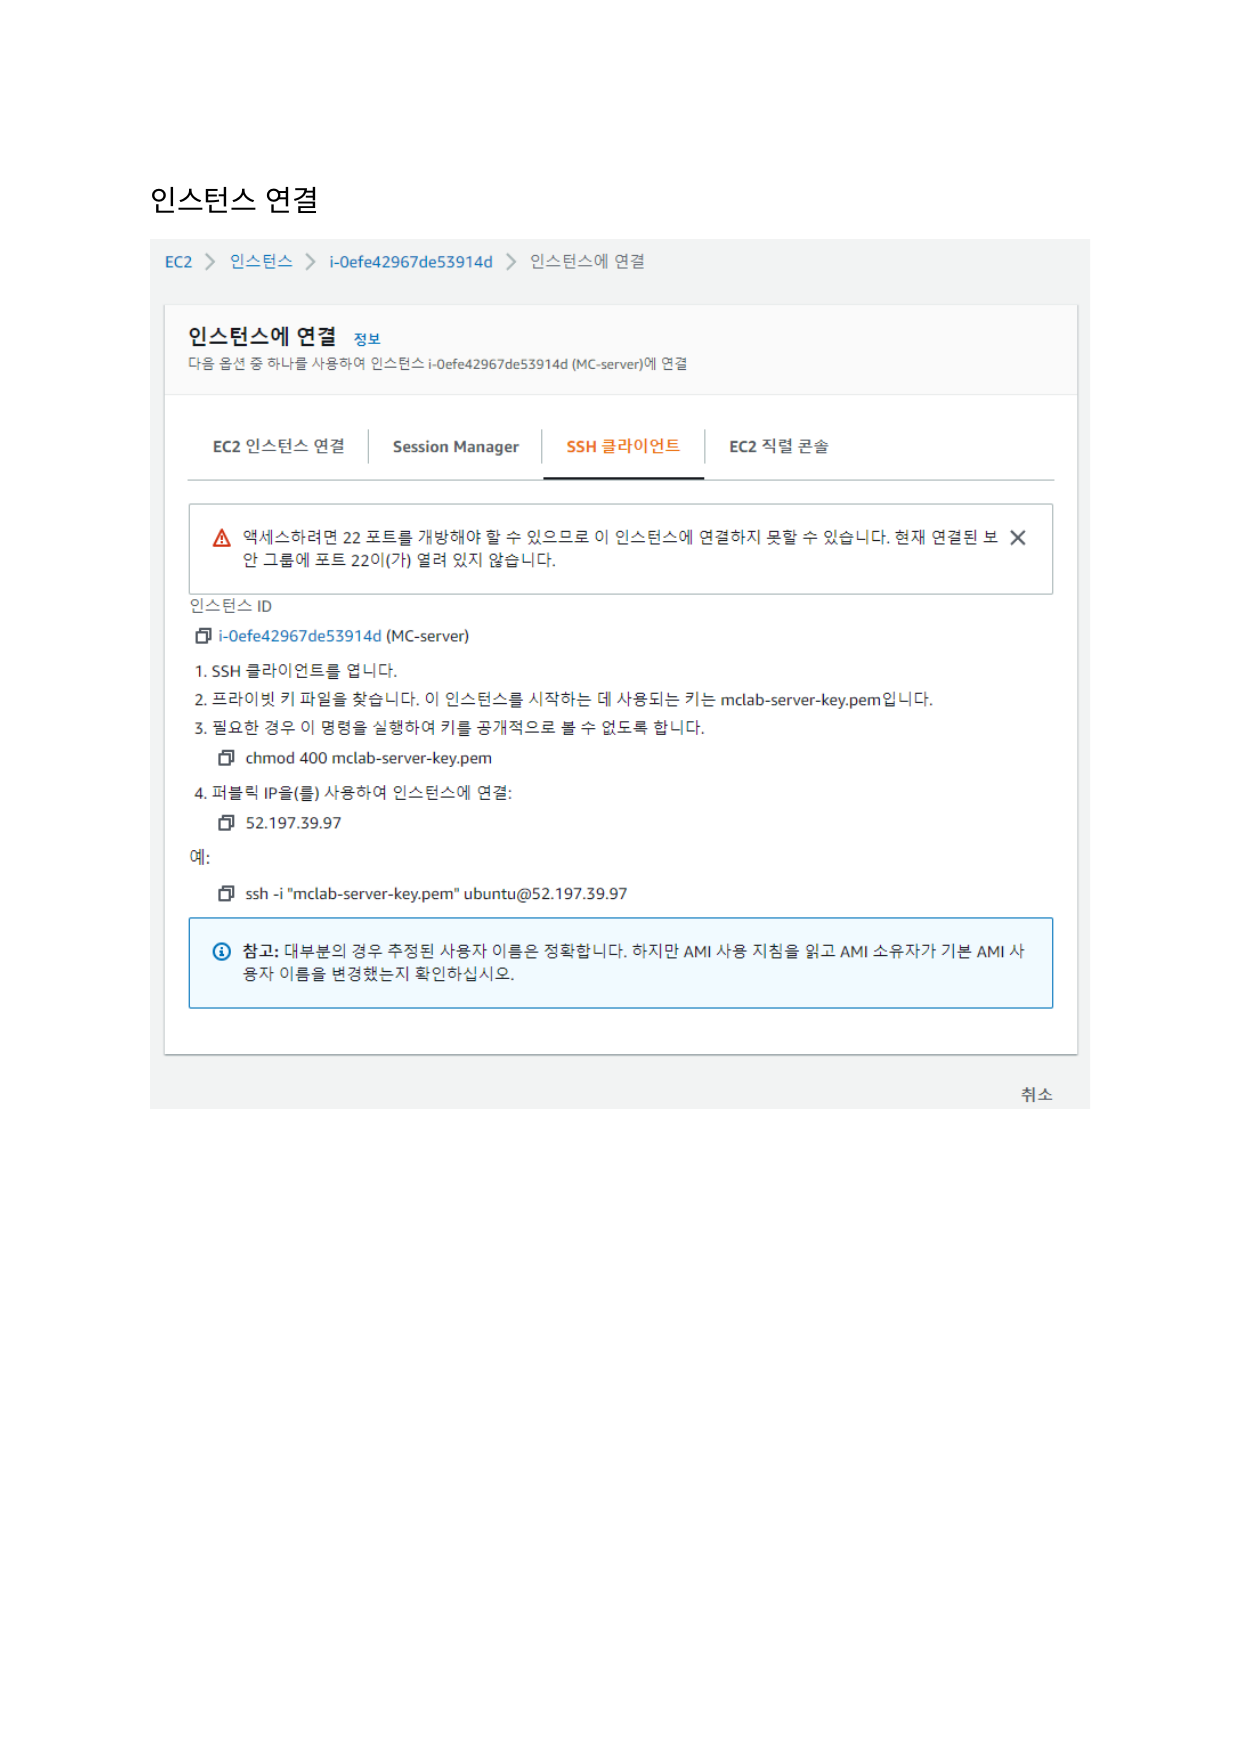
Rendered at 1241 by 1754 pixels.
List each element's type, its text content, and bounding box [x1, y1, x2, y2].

subtitle 인스턴스 연결 [150, 177, 1090, 219]
picture [150, 239, 1091, 1109]
